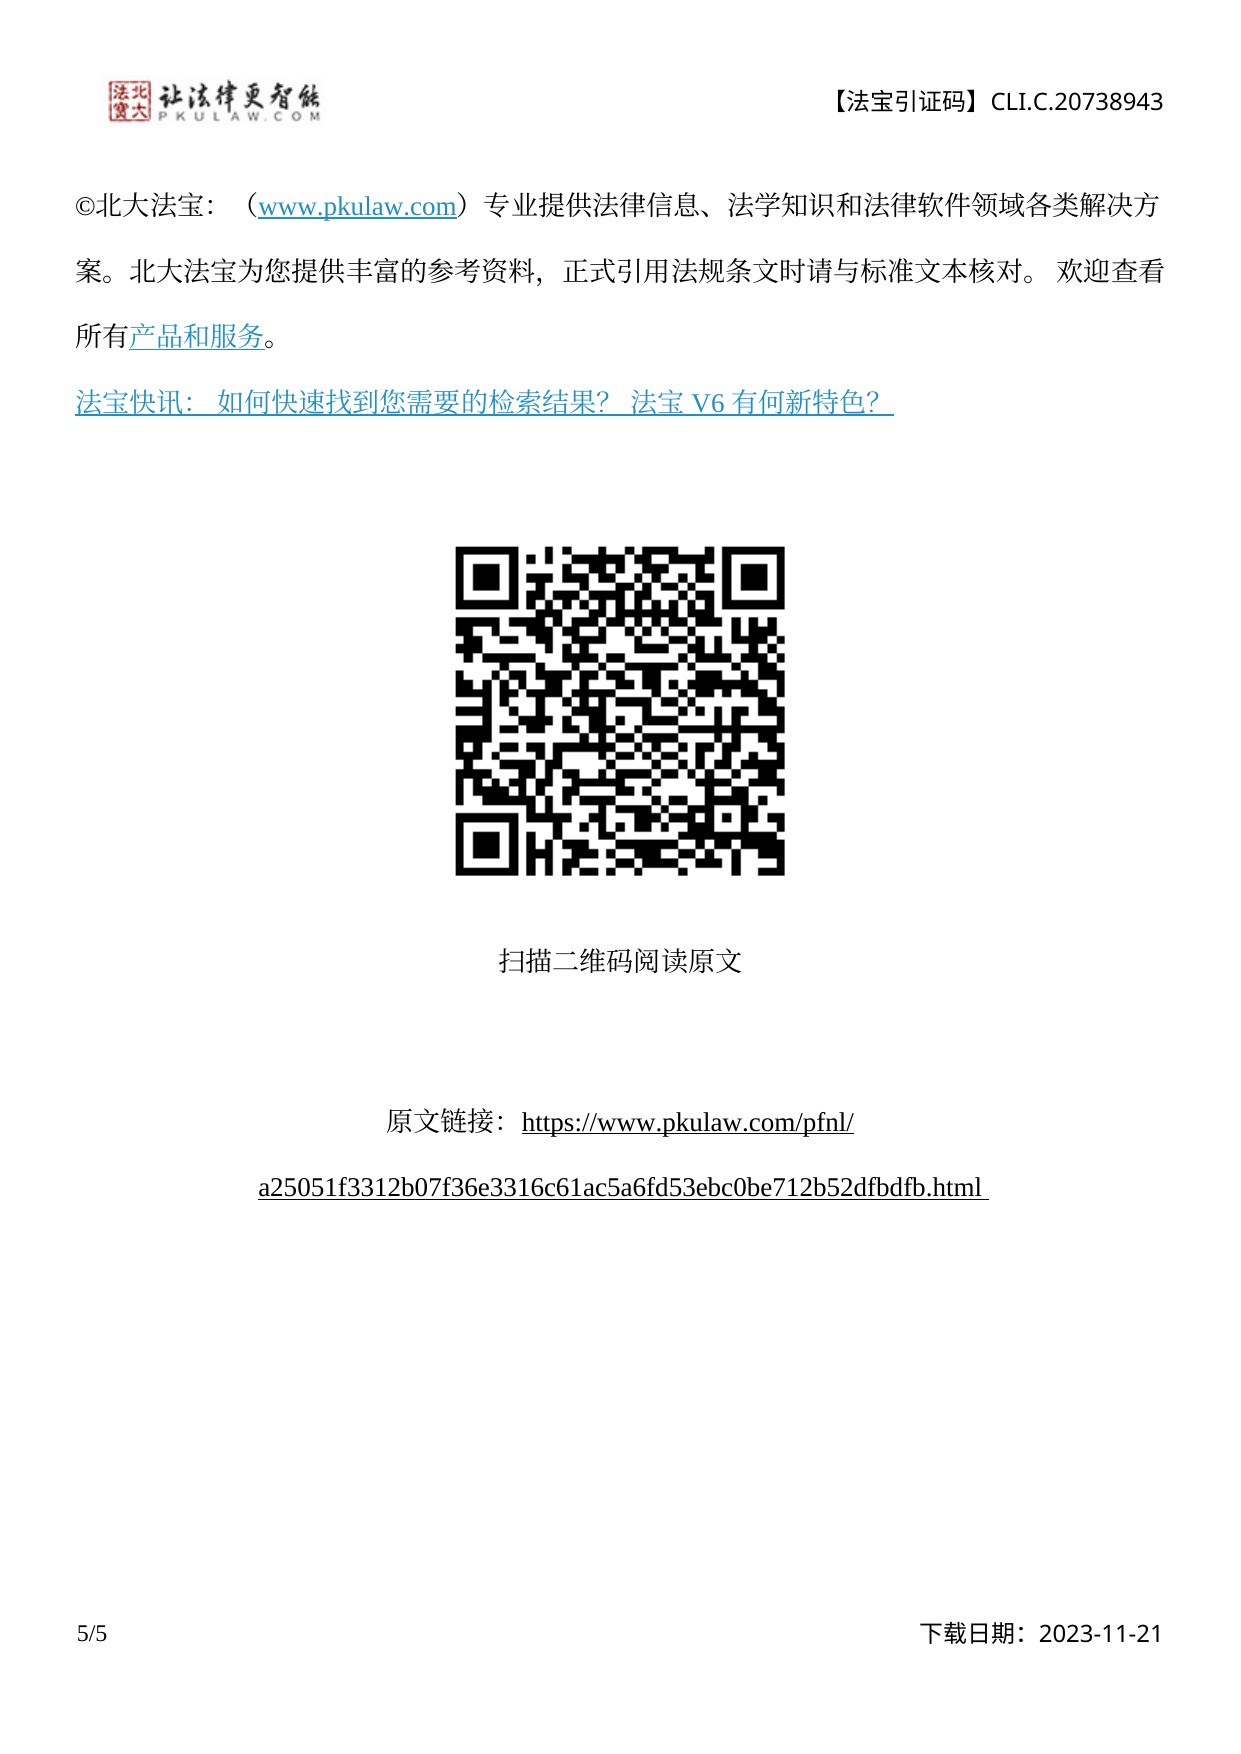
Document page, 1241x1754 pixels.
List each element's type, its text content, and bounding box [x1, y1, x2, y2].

picture [420, 511, 821, 912]
text 原文链接：https://www.pkulaw.com/pfnl/a25051f3312b07f36e3316c61ac5a6fd53ebc0be712b52dfbdfb.html [75, 1071, 1165, 1203]
text ©北大法宝：（www.pkulaw.com）专业提供法律信息、法学知识和法律软件领域各类解决方案。北大法宝为您提供丰富的参考资料，正式引用法规条文时请与标准文本核对。 欢迎查看所有产品和服务。 法宝快讯： 如何快速找到您需要的检索结果？ 法宝 V6 有何新特色？ [75, 156, 1165, 418]
text 扫描二维码阅读原文 [169, 912, 1071, 978]
picture [76, 75, 361, 126]
